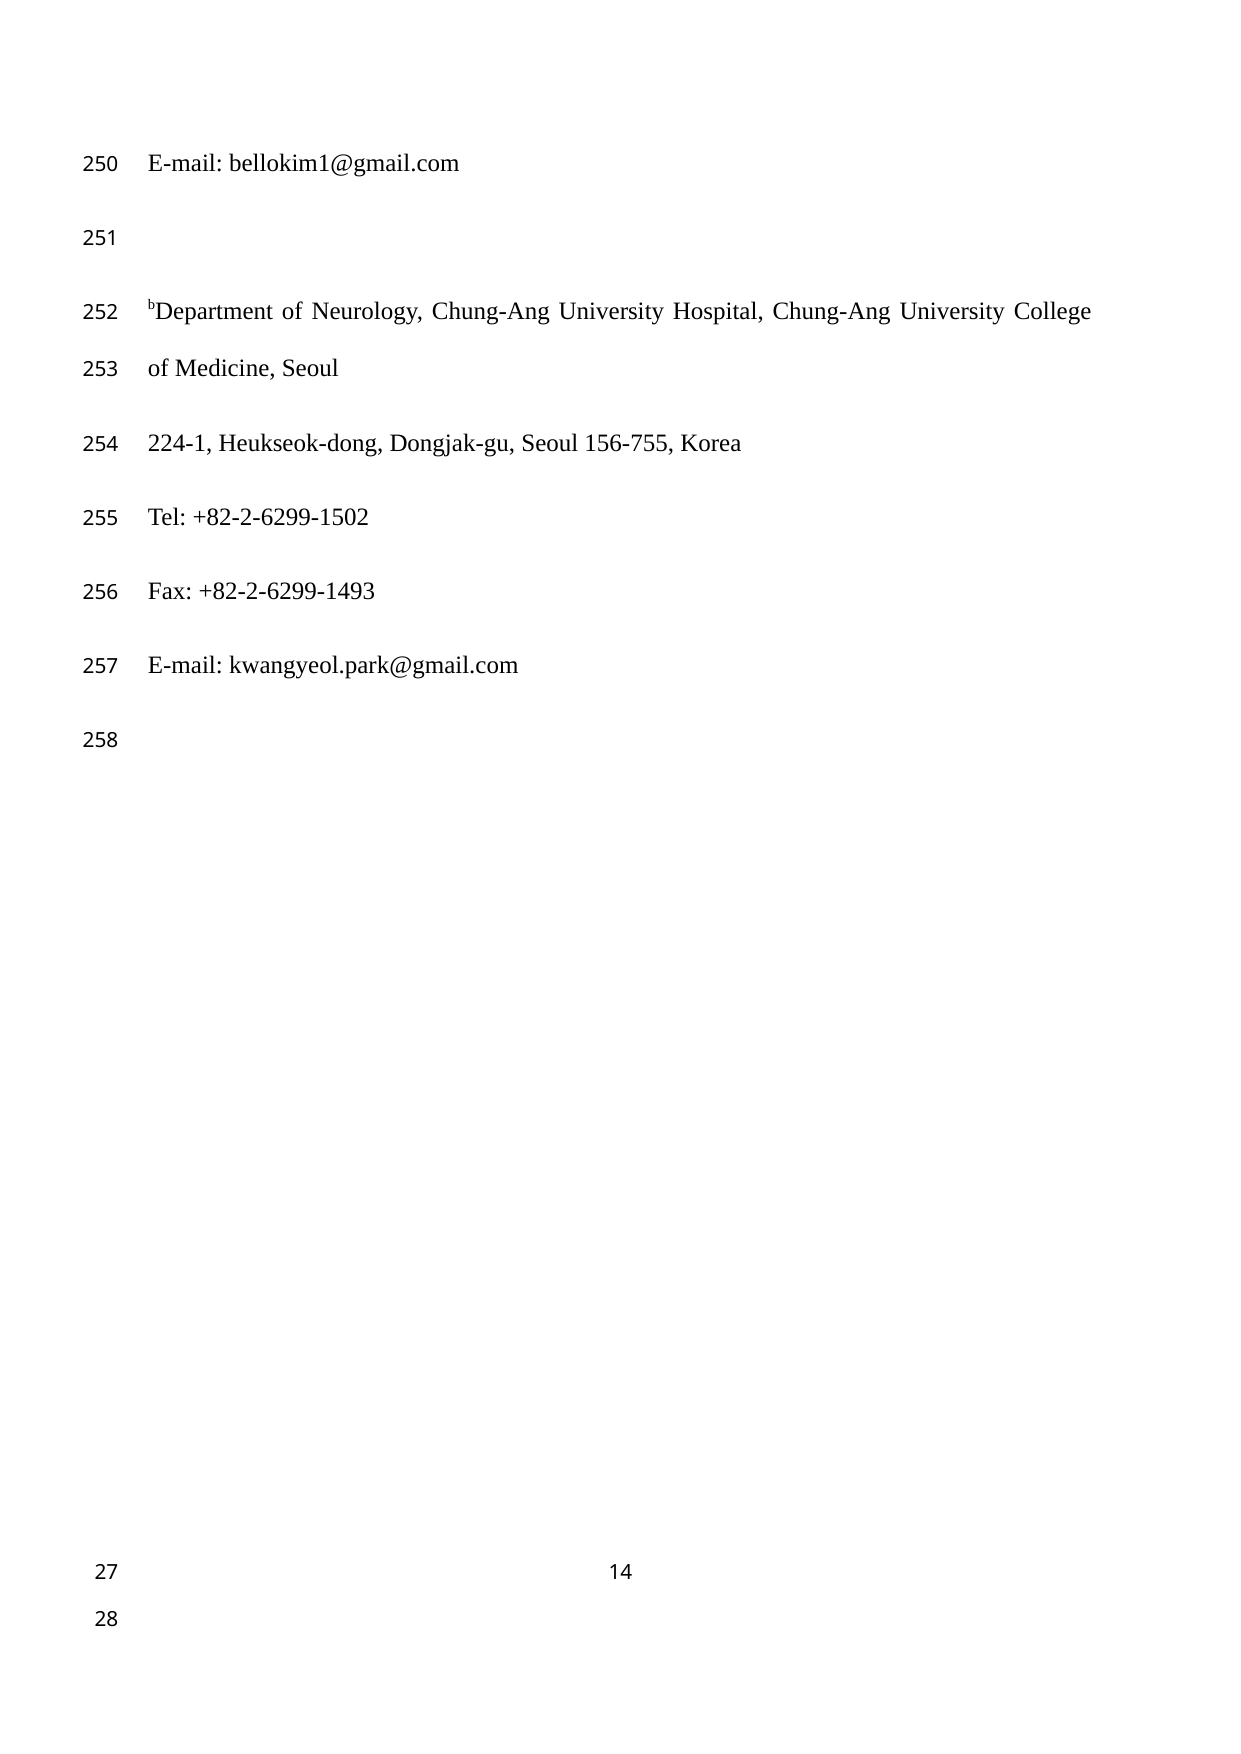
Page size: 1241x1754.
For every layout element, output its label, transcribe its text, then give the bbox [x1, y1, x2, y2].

text E-mail: kwangyeol.park@gmail.com [148, 650, 1092, 679]
text Tel: +82-2-6299-1502 [148, 502, 1092, 531]
text Fax: +82-2-6299-1493 [148, 576, 1092, 605]
text E-mail: bellokim1@gmail.com [148, 148, 1092, 176]
text 224-1, Heukseok-dong, Dongjak-gu, Seoul 156-755, Korea [148, 428, 1092, 456]
text bDepartment of Neurology, Chung-Ang University Hospital, Chung-Ang University College of Medicine, Seoul [148, 296, 1092, 382]
